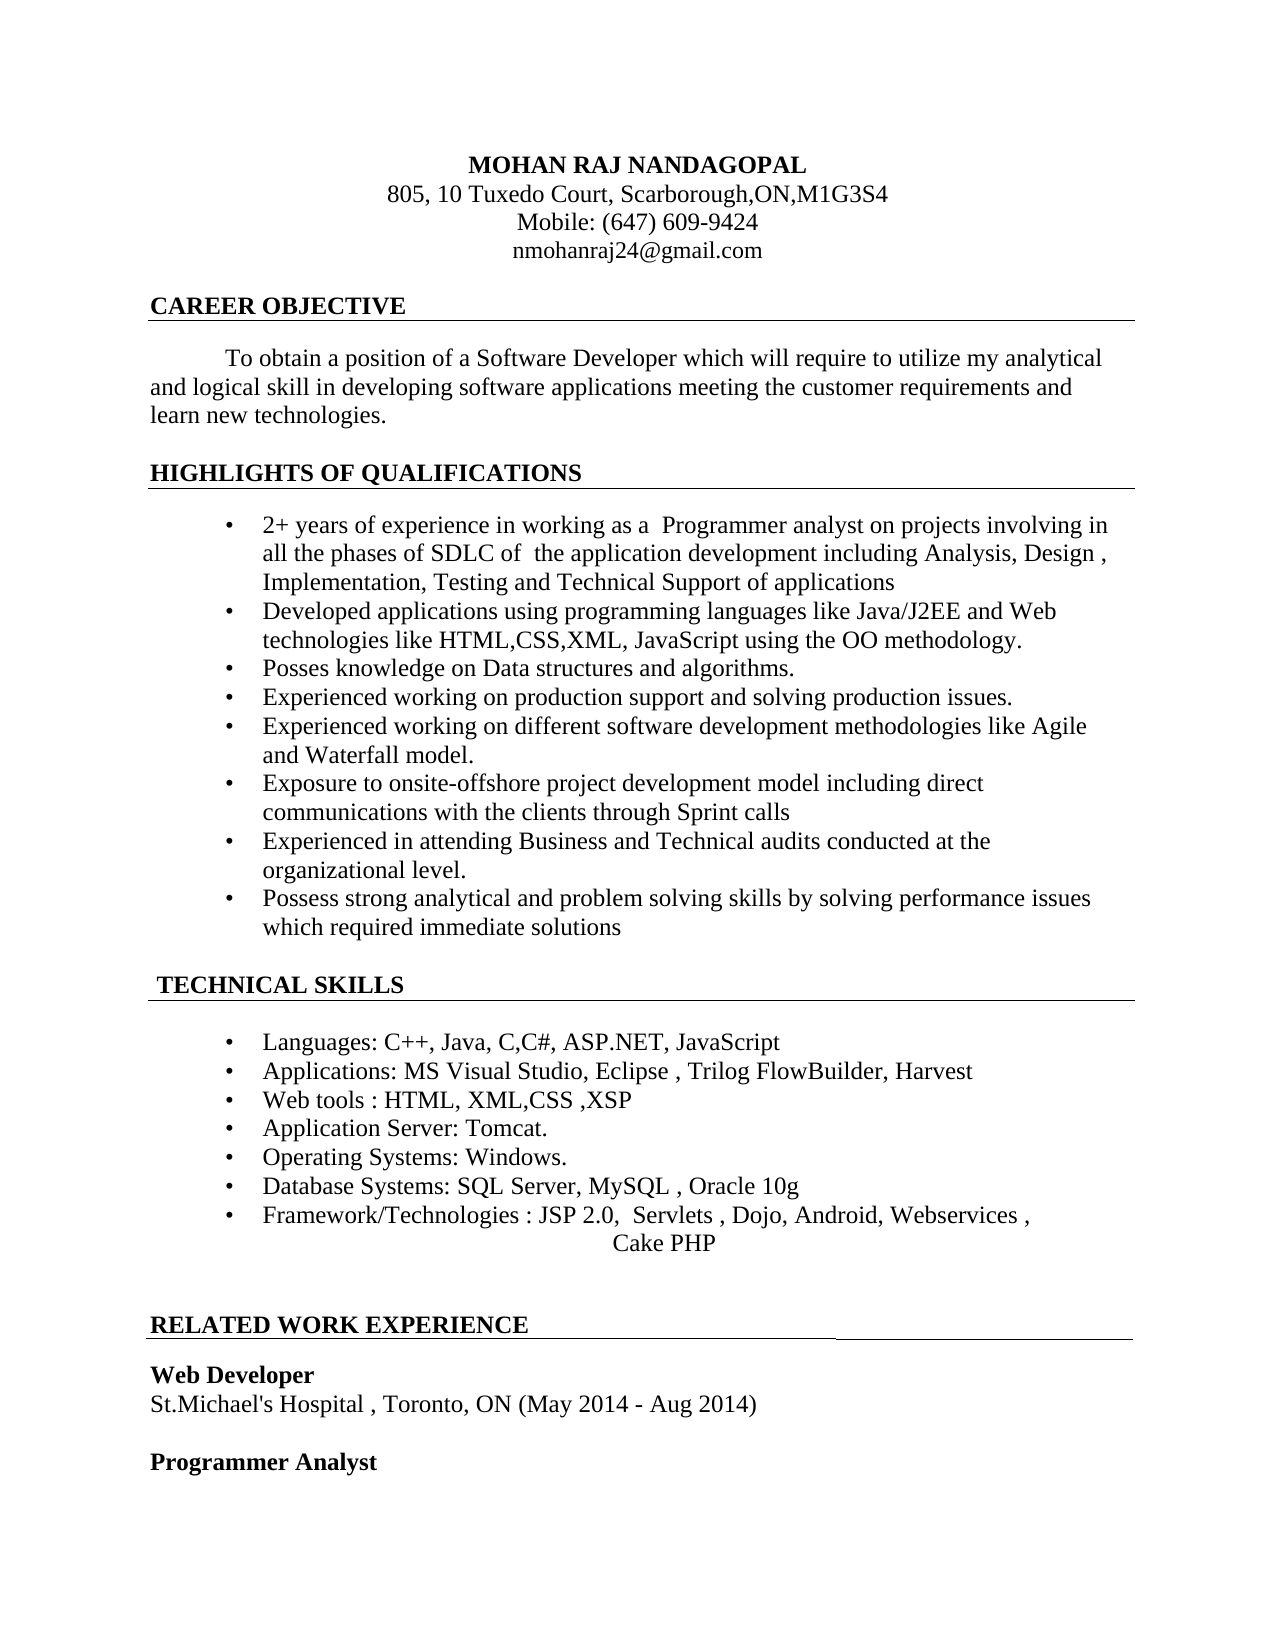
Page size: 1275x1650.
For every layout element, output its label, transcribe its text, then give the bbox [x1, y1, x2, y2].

text CAREER OBJECTIVE [150, 291, 1125, 320]
list Application Server: Tomcat. [225, 1113, 1125, 1142]
list 2+ years of experience in working as a Programmer analyst on projects involving in all the phases of SDLC of the application development including Analysis, Design , Implementation, Testing and Technical Support of applications [225, 510, 1125, 596]
list Possess strong analytical and problem solving skills by solving performance issues which required immediate solutions [225, 883, 1125, 941]
list Experienced in attending Business and Technical audits conducted at the organizational level. [225, 826, 1125, 883]
text Mobile: (647) 609-9424 [150, 207, 1125, 236]
text TECHNICAL SKILLS [150, 970, 1125, 998]
list Exposure to onsite-offshore project development model including direct communications with the clients through Sprint calls [225, 768, 1125, 826]
list Database Systems: SQL Server, MySQL , Oracle 10g [225, 1171, 1125, 1200]
subtitle To obtain a position of a Software Developer which will require to utilize my analytical and logical skill in developing software applications meeting the customer requirements and learn new technologies. [150, 343, 1125, 429]
list Framework/Technologies : JSP 2.0, Servlets , Dojo, Android, Webservices , Cake PHP [225, 1200, 1125, 1257]
text 805, 10 Tuxedo Court, Scarborough,ON,M1G3S4 [150, 179, 1125, 207]
text HIGHLIGHTS OF QUALIFICATIONS [150, 458, 1125, 487]
list Languages: C++, Java, C,C#, ASP.NET, JavaScript [225, 1027, 1125, 1056]
list Applications: MS Visual Studio, Eclipse , Trilog FlowBuilder, Harvest [225, 1056, 1125, 1085]
list Posses knowledge on Data structures and algorithms. [225, 653, 1125, 682]
list Experienced working on production support and solving production issues. [225, 682, 1125, 711]
text MOHAN RAJ NANDAGOPAL [150, 150, 1125, 179]
list Operating Systems: Windows. [225, 1142, 1125, 1171]
text St.Michael's Hospital , Toronto, ON (May 2014 - Aug 2014) [150, 1389, 1125, 1418]
text Programmer Analyst [150, 1447, 1125, 1476]
list Developed applications using programming languages like Java/J2EE and Web technologies like HTML,CSS,XML, JavaScript using the OO methodology. [225, 596, 1125, 653]
list Experienced working on different software development methodologies like Agile and Waterfall model. [225, 711, 1125, 768]
text RELATED WORK EXPERIENCE [150, 1315, 1125, 1338]
text Web Developer [150, 1361, 1125, 1389]
text nmohanraj24@gmail.com [150, 236, 1125, 264]
list Web tools : HTML, XML,CSS ,XSP [225, 1085, 1125, 1113]
